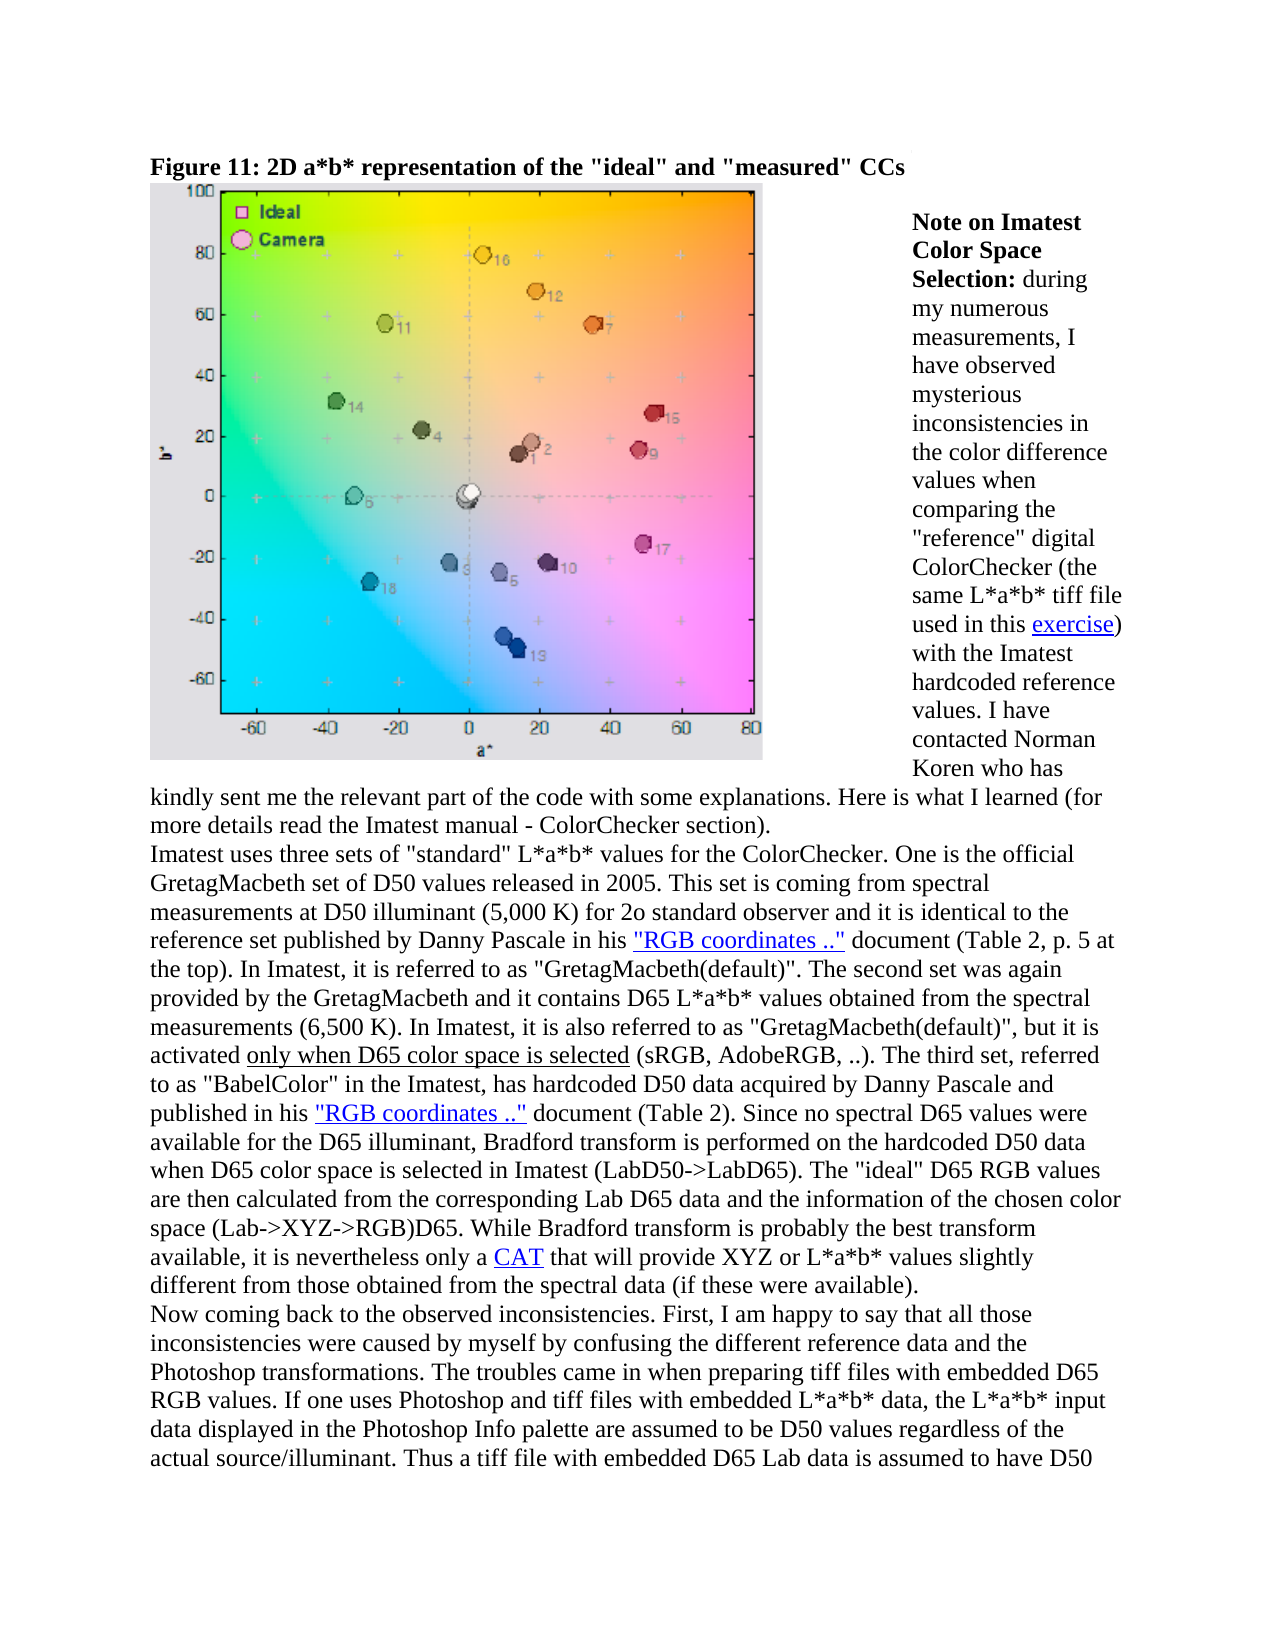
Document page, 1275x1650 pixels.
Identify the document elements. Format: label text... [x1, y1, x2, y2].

table_cell [149, 182, 907, 761]
table_header Figure 11: 2D a*b* representation of the "ideal" and "measured" CCs [149, 150, 907, 182]
picture [150, 183, 763, 760]
text Imatest uses three sets of "standard" L*a*b* values for the ColorChecker. One is the official GretagMacbeth set of D50 values released in 2005. This set is coming from spectral measurements at D50 illuminant (5,000 K) for 2o standard observer and it is identical to the reference set published by Danny Pascale in his "RGB coordinates .." document (Table 2, p. 5 at the top). In Imatest, it is referred to as "GretagMacbeth(default)". The second set was again provided by the GretagMacbeth and it contains D65 L*a*b* values obtained from the spectral measurements (6,500 K). In Imatest, it is also referred to as "GretagMacbeth(default)", but it is activated only when D65 color space is selected (sRGB, AdobeRGB, ..). The third set, referred to as "BabelColor" in the Imatest, has hardcoded D50 data acquired by Danny Pascale and published in his "RGB coordinates .." document (Table 2). Since no spectral D65 values were available for the D65 illuminant, Bradford transform is performed on the hardcoded D50 data when D65 color space is selected in Imatest (LabD50->LabD65). The "ideal" D65 RGB values are then calculated from the corresponding Lab D65 data and the information of the chosen color space (Lab->XYZ->RGB)D65. While Bradford transform is probably the best transform available, it is nevertheless only a CAT that will provide XYZ or L*a*b* values slightly different from those obtained from the spectral data (if these were available). [150, 839, 1125, 1299]
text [150, 1299, 1125, 1472]
